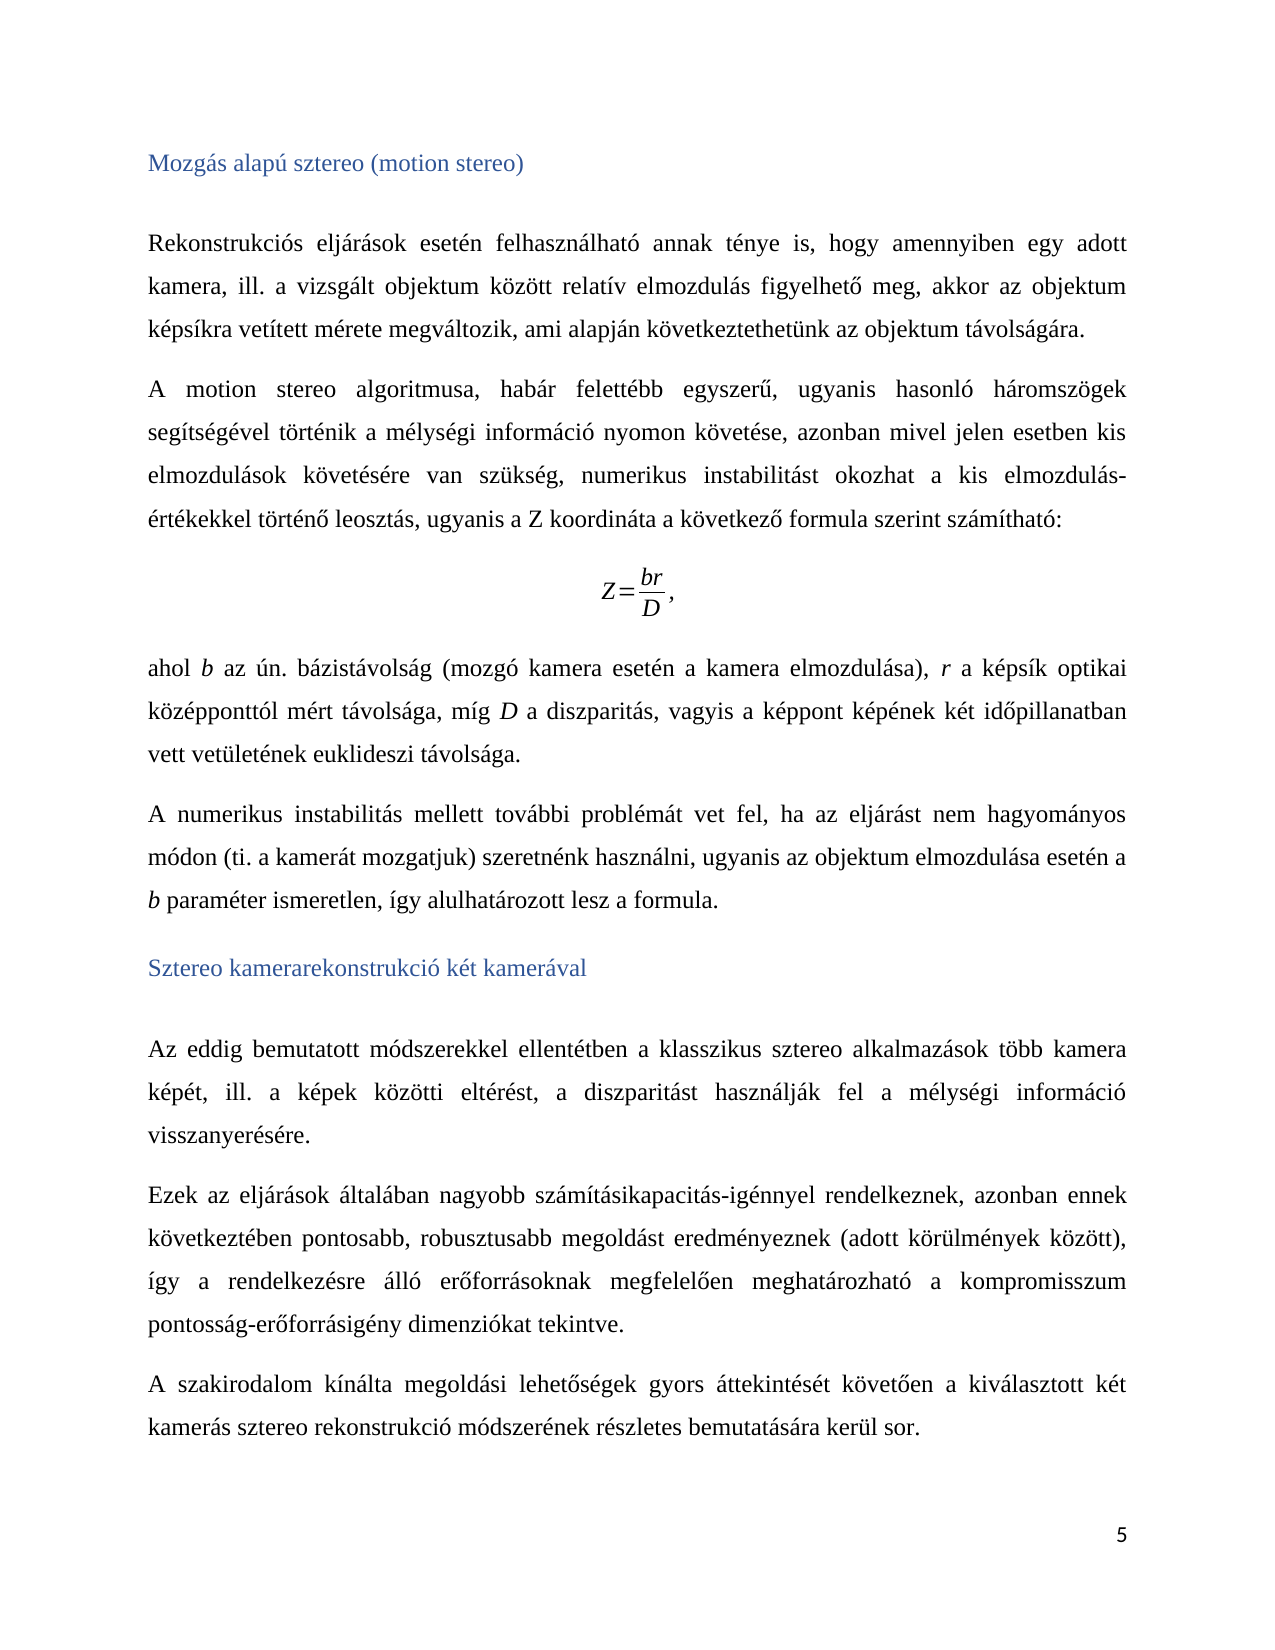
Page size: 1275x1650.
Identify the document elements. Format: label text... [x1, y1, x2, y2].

subtitle Sztereo kamerarekonstrukció két kamerával [148, 953, 1127, 982]
text Rekonstrukciós eljárások esetén felhasználható annak ténye is, hogy amennyiben egy adott kamera, ill. a vizsgált objektum között relatív elmozdulás figyelhető meg, akkor az objektum képsíkra vetített mérete megváltozik, ami alapján következtethetünk az objektum távolságára. [148, 228, 1127, 343]
text Ezek az eljárások általában nagyobb számításikapacitás-igénnyel rendelkeznek, azonban ennek következtében pontosabb, robusztusabb megoldást eredményeznek (adott körülmények között), így a rendelkezésre álló erőforrásoknak megfelelően meghatározható a kompromisszum pontosság-erőforrásigény dimenziókat tekintve. [148, 1180, 1127, 1338]
text Az eddig bemutatott módszerekkel ellentétben a klasszikus sztereo alkalmazások több kamera képét, ill. a képek közötti eltérést, a diszparitást használják fel a mélységi információ visszanyerésére. [148, 1034, 1127, 1149]
text A szakirodalom kínálta megoldási lehetőségek gyors áttekintését követően a kiválasztott két kamerás sztereo rekonstrukció módszerének részletes bemutatására kerül sor. [148, 1369, 1127, 1441]
text A numerikus instabilitás mellett további problémát vet fel, ha az eljárást nem hagyományos módon (ti. a kamerát mozgatjuk) szeretnénk használni, ugyanis az objektum elmozdulása esetén a b paraméter ismeretlen, így alulhatározott lesz a formula. [148, 799, 1127, 914]
text A motion stereo algoritmusa, habár felettébb egyszerű, ugyanis hasonló háromszögek segítségével történik a mélységi információ nyomon követése, azonban mivel jelen esetben kis elmozdulások követésére van szükség, numerikus instabilitást okozhat a kis elmozdulás-értékekkel történő leosztás, ugyanis a Z koordináta a következő formula szerint számítható: [148, 374, 1127, 532]
subtitle Mozgás alapú sztereo (motion stereo) [148, 148, 1127, 176]
text ahol b az ún. bázistávolság (mozgó kamera esetén a kamera elmozdulása), r a képsík optikai középponttól mért távolsága, míg D a diszparitás, vagyis a képpont képének két időpillanatban vett vetületének euklideszi távolsága. [148, 653, 1127, 768]
